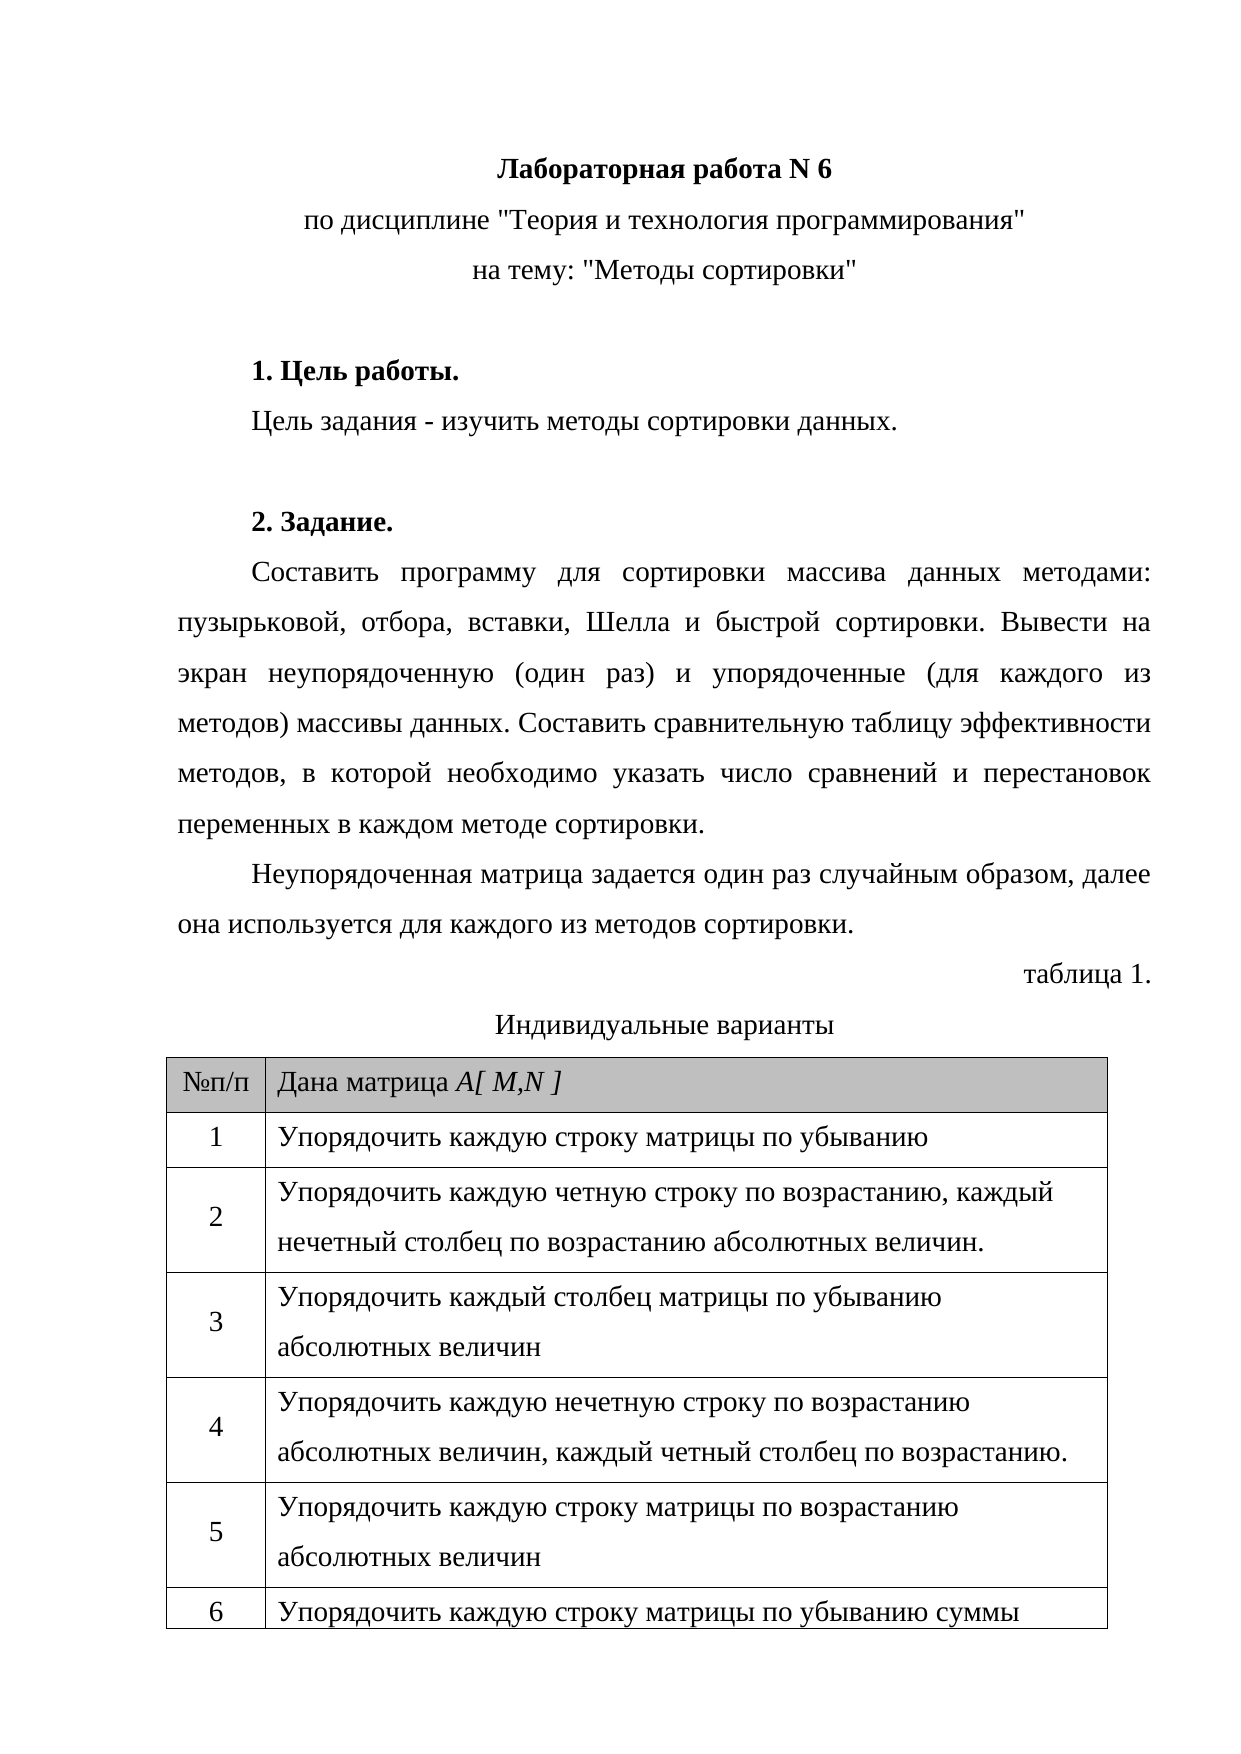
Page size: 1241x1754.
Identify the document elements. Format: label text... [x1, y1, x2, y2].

table_cell 5 [167, 1483, 265, 1587]
table_cell 6 [167, 1588, 265, 1628]
table_header №п/п [167, 1058, 265, 1112]
subtitle Лабораторная работа N 6 [177, 152, 1152, 185]
table_cell Упорядочить каждую четную строку по возрастанию, каждый нечетный столбец по возрастанию абсолютных величин. [266, 1168, 1107, 1272]
text по дисциплине "Теория и технология программирования" [177, 202, 1152, 236]
text Неупорядоченная матрица задается один раз случайным образом, далее она используется для каждого из методов сортировки. [177, 856, 1152, 940]
text Индивидуальные варианты [177, 1007, 1152, 1041]
table_cell Упорядочить каждую строку матрицы по убыванию [266, 1113, 1107, 1167]
table_cell 4 [167, 1378, 265, 1482]
text на тему: "Методы сортировки" [177, 252, 1152, 286]
table_cell 2 [167, 1168, 265, 1272]
table_cell Упорядочить каждую строку матрицы по возрастанию абсолютных величин [266, 1483, 1107, 1587]
text 1. Цель работы. [177, 353, 1152, 386]
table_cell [266, 1588, 1107, 1628]
table_cell Упорядочить каждую нечетную строку по возрастанию абсолютных величин, каждый четный столбец по возрастанию. [266, 1378, 1107, 1482]
table_cell 1 [167, 1113, 265, 1167]
text Цель задания - изучить методы сортировки данных. [177, 403, 1152, 437]
table_cell Упорядочить каждый столбец матрицы по убыванию абсолютных величин [266, 1273, 1107, 1377]
text таблица 1. [177, 957, 1152, 990]
table_cell 3 [167, 1273, 265, 1377]
text Составить программу для сортировки массива данных методами: пузырьковой, отбора, вставки, Шелла и быстрой сортировки. Вывести на экран неупорядоченную (один раз) и упорядоченные (для каждого из методов) массивы данных. Составить сравнительную таблицу эффективности методов, в которой необходимо указать число сравнений и перестановок переменных в каждом методе сортировки. [177, 554, 1152, 839]
table_header Дана матрица A[ M,N ] [266, 1058, 1107, 1112]
text 2. Задание. [177, 504, 1152, 537]
